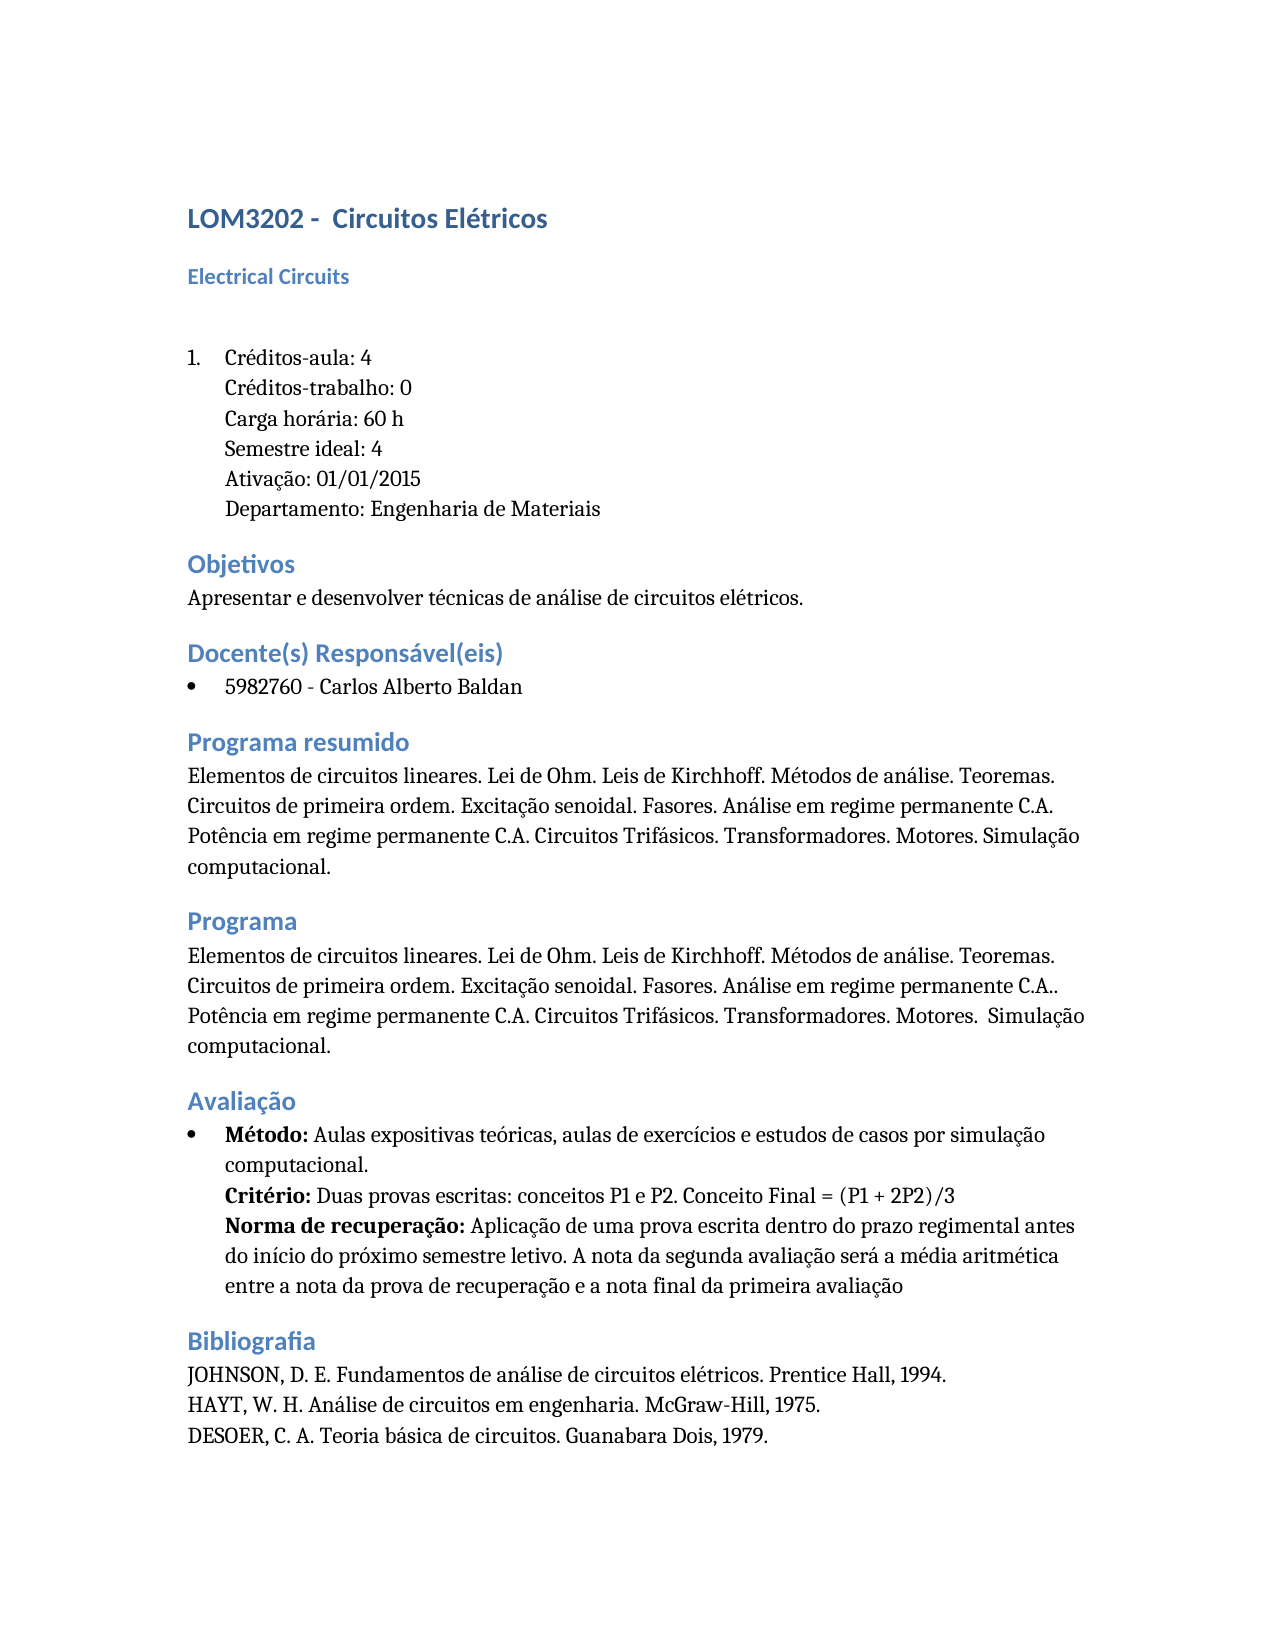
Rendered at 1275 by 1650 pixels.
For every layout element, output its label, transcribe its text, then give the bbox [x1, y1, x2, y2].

text Elementos de circuitos lineares. Lei de Ohm. Leis de Kirchhoff. Métodos de análise. Teoremas. Circuitos de primeira ordem. Excitação senoidal. Fasores. Análise em regime permanente C.A. Potência em regime permanente C.A. Circuitos Trifásicos. Transformadores. Motores. Simulação computacional. [187, 763, 1087, 880]
subtitle Programa resumido [187, 725, 1087, 758]
list Créditos-aula: 4 Créditos-trabalho: 0 Carga horária: 60 h Semestre ideal: 4 Ativação: 01/01/2015 Departamento: Engenharia de Materiais [187, 345, 1087, 522]
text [187, 1362, 1087, 1449]
text Elementos de circuitos lineares. Lei de Ohm. Leis de Kirchhoff. Métodos de análise. Teoremas. Circuitos de primeira ordem. Excitação senoidal. Fasores. Análise em regime permanente C.A.. Potência em regime permanente C.A. Circuitos Trifásicos. Transformadores. Motores. Simulação computacional. [187, 942, 1087, 1059]
subtitle Docente(s) Responsável(eis) [187, 636, 1087, 669]
subtitle Electrical Circuits [187, 262, 1087, 290]
subtitle Objetivos [187, 547, 1087, 580]
subtitle LOM3202 - Circuitos Elétricos [187, 200, 1087, 236]
list Método: Aulas expositivas teóricas, aulas de exercícios e estudos de casos por simulação computacional. Critério: Duas provas escritas: conceitos P1 e P2. Conceito Final = (P1 + 2P2)/3 Norma de recuperação: Aplicação de uma prova escrita dentro do prazo regimental antes do início do próximo semestre letivo. A nota da segunda avaliação será a média aritmética entre a nota da prova de recuperação e a nota final da primeira avaliação [187, 1122, 1087, 1299]
subtitle Bibliografia [187, 1324, 1087, 1357]
list 5982760 - Carlos Alberto Baldan [187, 674, 1087, 700]
subtitle Programa [187, 904, 1087, 938]
subtitle Avaliação [187, 1084, 1087, 1117]
text Apresentar e desenvolver técnicas de análise de circuitos elétricos. [187, 585, 1087, 611]
